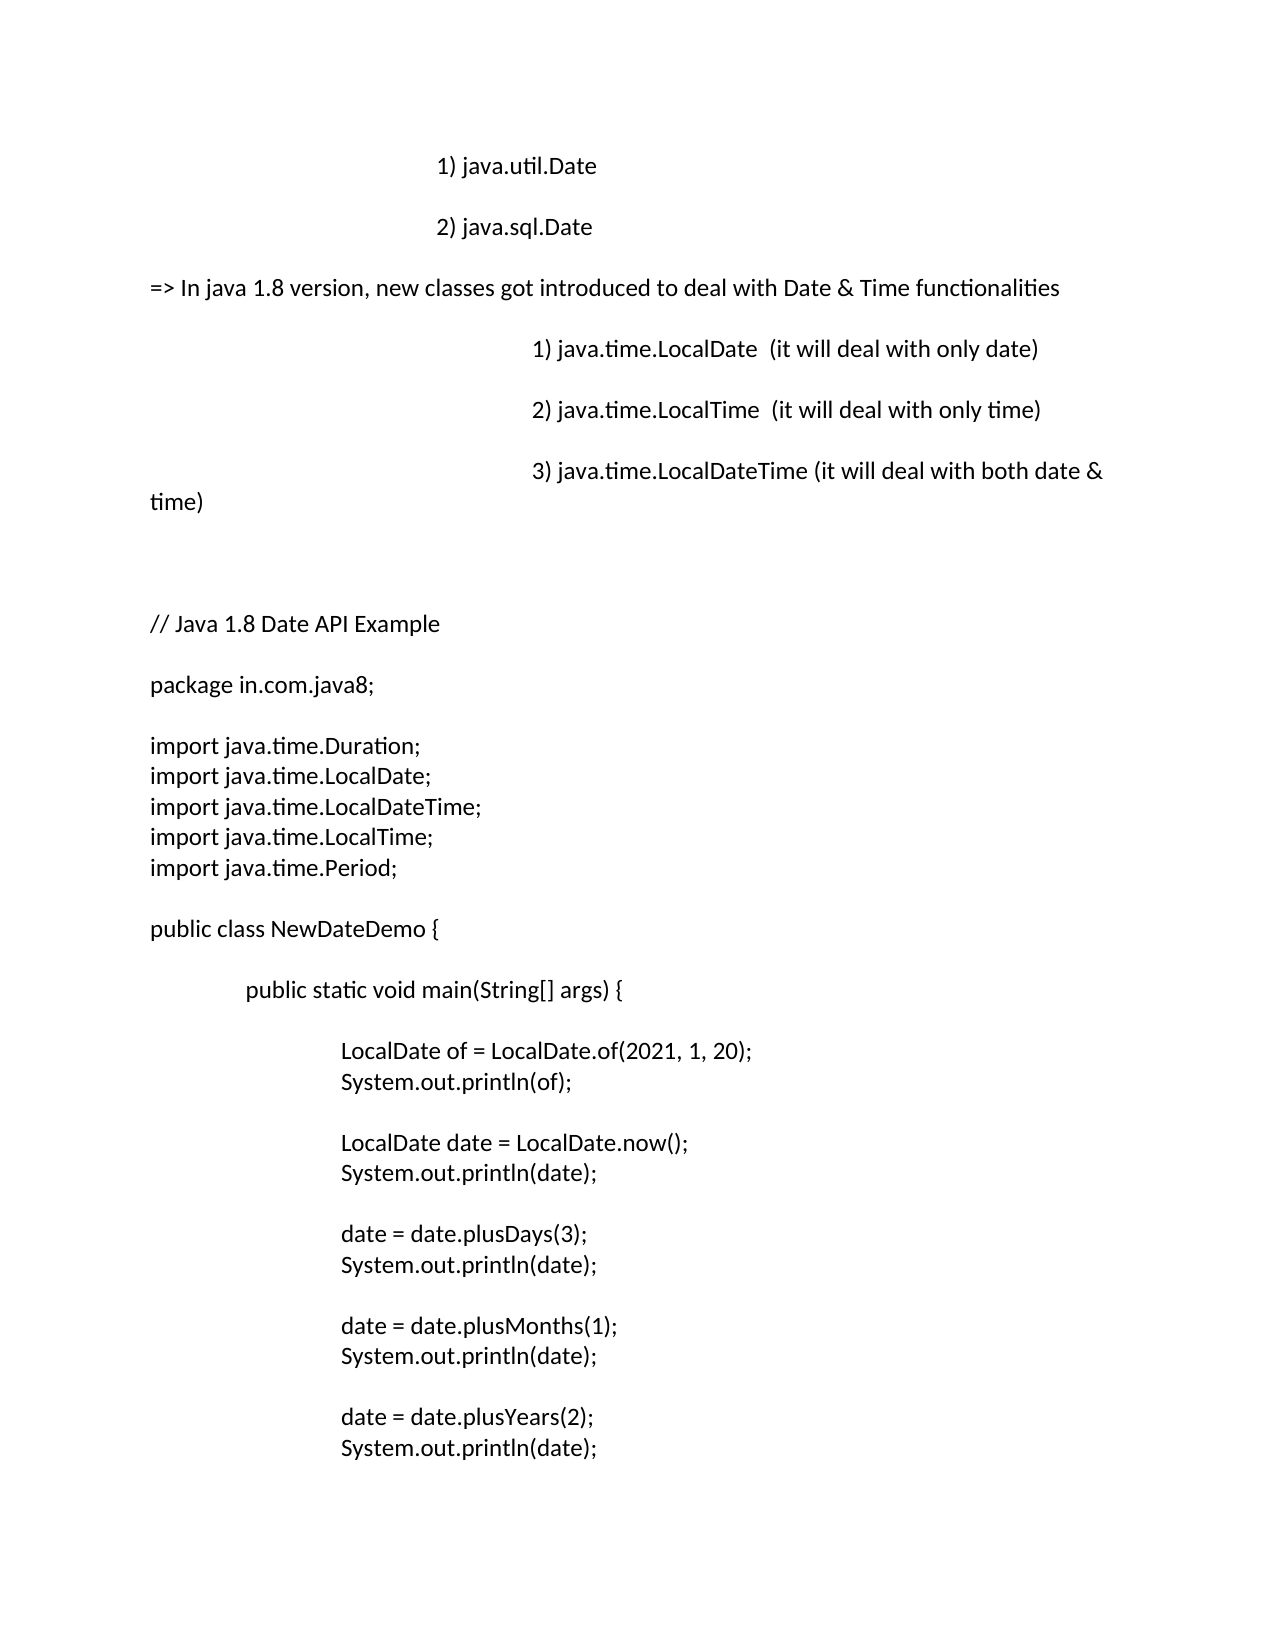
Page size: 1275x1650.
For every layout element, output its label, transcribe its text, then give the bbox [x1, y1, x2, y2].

text date = date.plusMonths(1); [150, 1310, 1125, 1340]
text => In java 1.8 version, new classes got introduced to deal with Date & Time functionalities [150, 272, 1125, 303]
text public class NewDateDemo { [150, 913, 1125, 943]
text System.out.println(date); [150, 1340, 1125, 1371]
text date = date.plusDays(3); [150, 1218, 1125, 1249]
text System.out.println(date); [150, 1157, 1125, 1188]
text import java.time.LocalTime; [150, 821, 1125, 852]
text 1) java.time.LocalDate (it will deal with only date) [150, 333, 1125, 364]
text date = date.plusYears(2); [150, 1401, 1125, 1432]
text import java.time.Period; [150, 852, 1125, 882]
text // Java 1.8 Date API Example [150, 608, 1125, 638]
text System.out.println(date); [150, 1249, 1125, 1279]
text import java.time.LocalDateTime; [150, 791, 1125, 821]
text System.out.println(date); [150, 1432, 1125, 1462]
text import java.time.LocalDate; [150, 760, 1125, 791]
text 1) java.util.Date [150, 150, 1125, 181]
text 2) java.sql.Date [150, 211, 1125, 242]
text LocalDate date = LocalDate.now(); [150, 1127, 1125, 1157]
text LocalDate of = LocalDate.of(2021, 1, 20); [150, 1035, 1125, 1066]
text 3) java.time.LocalDateTime (it will deal with both date & time) [150, 455, 1125, 516]
text package in.com.java8; [150, 669, 1125, 699]
text import java.time.Duration; [150, 730, 1125, 760]
text System.out.println(of); [150, 1066, 1125, 1096]
text 2) java.time.LocalTime (it will deal with only time) [150, 394, 1125, 425]
text public static void main(String[] args) { [150, 974, 1125, 1004]
